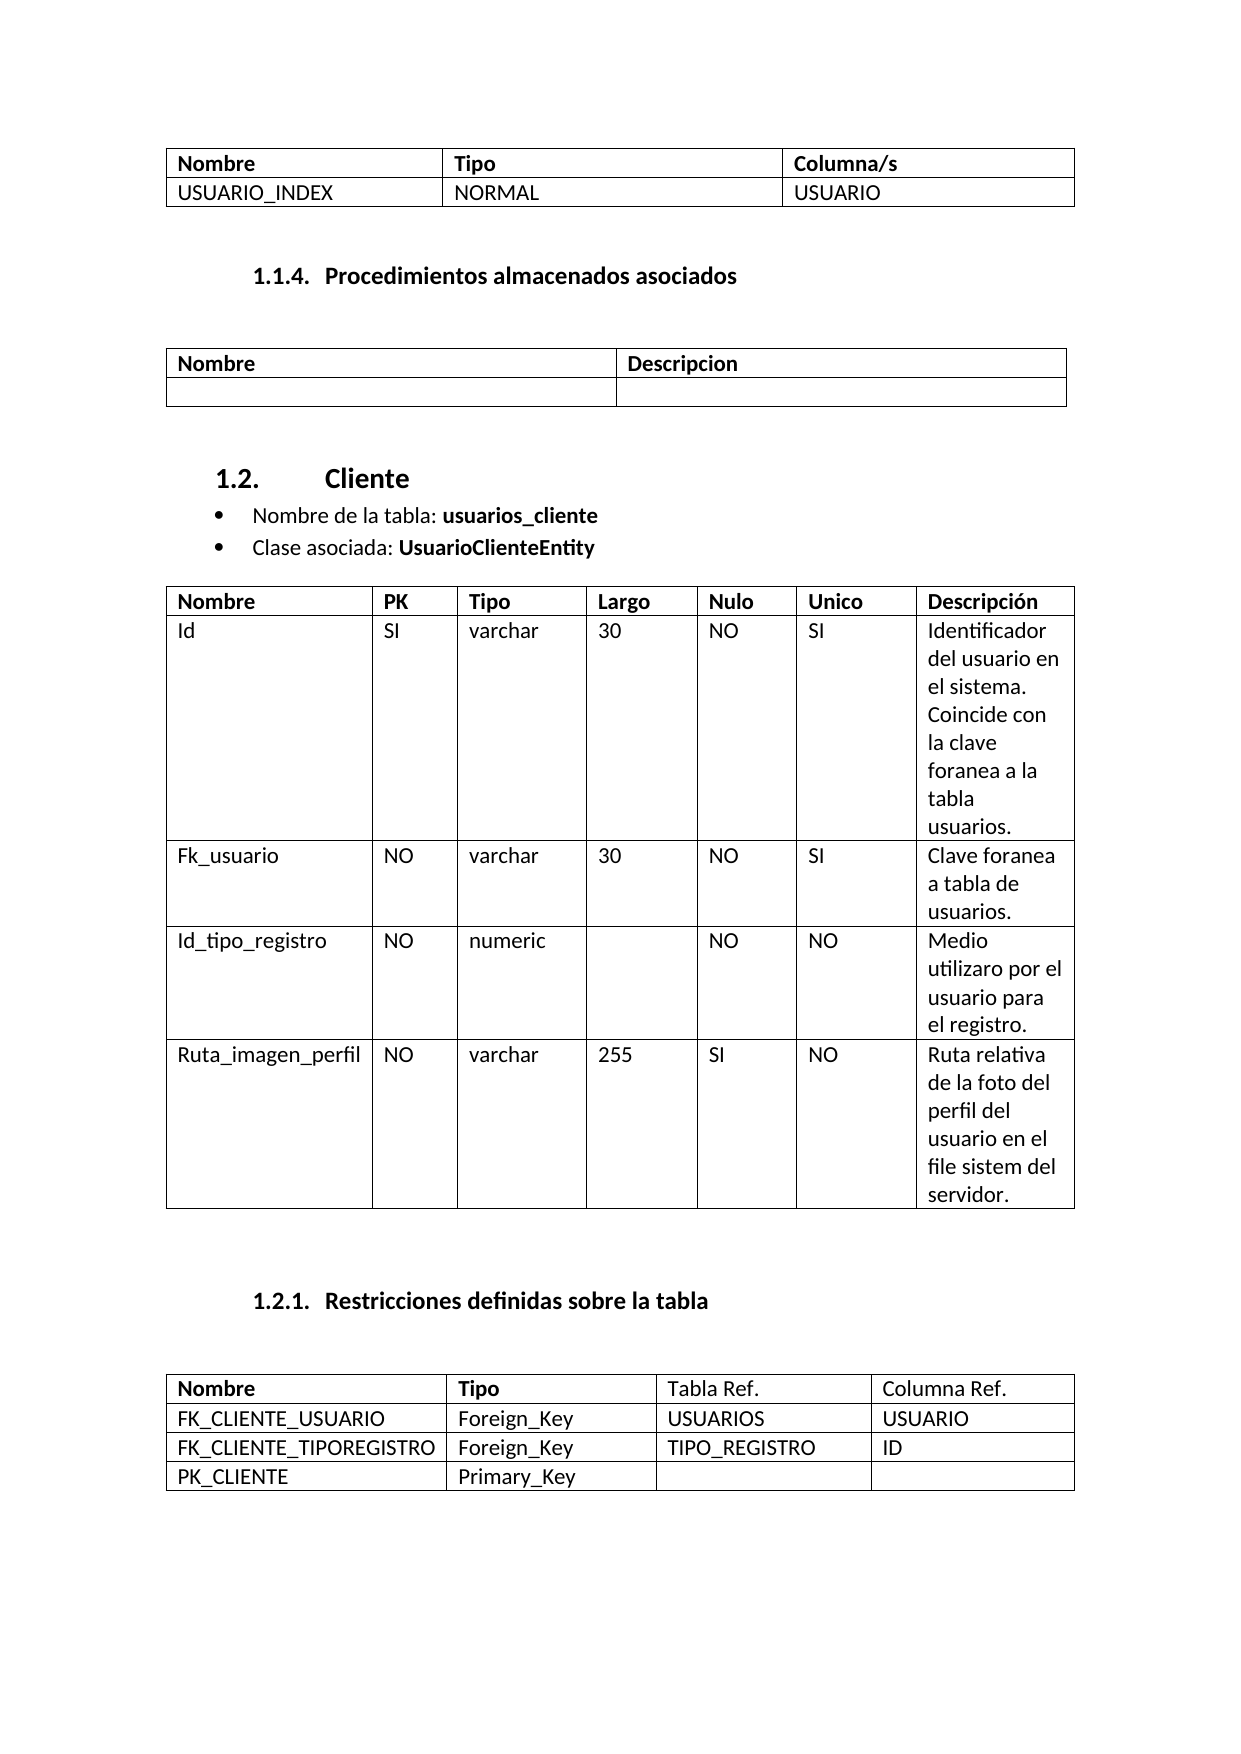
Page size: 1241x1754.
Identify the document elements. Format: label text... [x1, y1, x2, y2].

table_cell Clave foranea a tabla de usuarios. [917, 841, 1074, 926]
table_cell NO [797, 1040, 916, 1208]
table_cell SI [373, 616, 457, 840]
table_header Tipo [443, 149, 782, 177]
table_header Columna Ref. [872, 1375, 1074, 1403]
table_cell Foreign_Key [447, 1433, 656, 1461]
table_header Unico [797, 587, 916, 615]
table_header Tipo [458, 587, 586, 615]
table_cell TIPO_REGISTRO [657, 1433, 871, 1461]
table_cell Foreign_Key [447, 1404, 656, 1432]
table_header Nombre [167, 149, 442, 177]
table_cell Id_tipo_registro [167, 927, 372, 1039]
table_cell [587, 927, 697, 1039]
table_cell [872, 1462, 1074, 1490]
table_header Nombre [167, 587, 372, 615]
table_cell Id [167, 616, 372, 840]
table_cell Ruta_imagen_perfil [167, 1040, 372, 1208]
table_cell [617, 378, 1066, 406]
table_cell USUARIO [783, 178, 1074, 206]
table_cell 255 [587, 1040, 697, 1208]
table_cell FK_CLIENTE_TIPOREGISTRO [167, 1433, 446, 1461]
table_cell SI [698, 1040, 796, 1208]
table_cell [167, 378, 616, 406]
table_cell USUARIO [872, 1404, 1074, 1432]
table_header Nulo [698, 587, 796, 615]
table_cell NORMAL [443, 178, 782, 206]
table_cell varchar [458, 841, 586, 926]
table_cell varchar [458, 616, 586, 840]
table_cell NO [373, 841, 457, 926]
table_cell PK_CLIENTE [167, 1462, 446, 1490]
table_cell Medio utilizaro por el usuario para el registro. [917, 927, 1074, 1039]
table_cell Ruta relativa de la foto del perfil del usuario en el file sistem del servidor. [917, 1040, 1074, 1208]
table_cell numeric [458, 927, 586, 1039]
subtitle Restricciones definidas sobre la tabla [252, 1286, 1063, 1316]
table_cell Primary_Key [447, 1462, 656, 1490]
table_cell SI [797, 841, 916, 926]
table_cell Identificador del usuario en el sistema. Coincide con la clave foranea a la tabla usuarios. [917, 616, 1074, 840]
table_cell NO [797, 927, 916, 1039]
table_header Tabla Ref. [657, 1375, 871, 1403]
subtitle Procedimientos almacenados asociados [252, 260, 1063, 290]
list Nombre de la tabla: usuarios_cliente [215, 501, 1063, 529]
table_cell NO [373, 927, 457, 1039]
list Clase asociada: UsuarioClienteEntity [215, 533, 1063, 561]
table_header Largo [587, 587, 697, 615]
table_header Nombre [167, 1375, 446, 1403]
table_cell USUARIOS [657, 1404, 871, 1432]
table_header Descripcion [617, 349, 1066, 377]
table_header Columna/s [783, 149, 1074, 177]
table_cell Fk_usuario [167, 841, 372, 926]
table_cell NO [373, 1040, 457, 1208]
table_header PK [373, 587, 457, 615]
table_header Descripción [917, 587, 1074, 615]
table_cell NO [698, 927, 796, 1039]
table_cell 30 [587, 616, 697, 840]
table_cell NO [698, 616, 796, 840]
subtitle Cliente [215, 460, 1063, 496]
table_cell ID [872, 1433, 1074, 1461]
table_header Tipo [447, 1375, 656, 1403]
table_cell SI [797, 616, 916, 840]
table_cell USUARIO_INDEX [167, 178, 442, 206]
table_header Nombre [167, 349, 616, 377]
table_cell NO [698, 841, 796, 926]
table_cell 30 [587, 841, 697, 926]
table_cell FK_CLIENTE_USUARIO [167, 1404, 446, 1432]
table_cell varchar [458, 1040, 586, 1208]
table_cell [657, 1462, 871, 1490]
